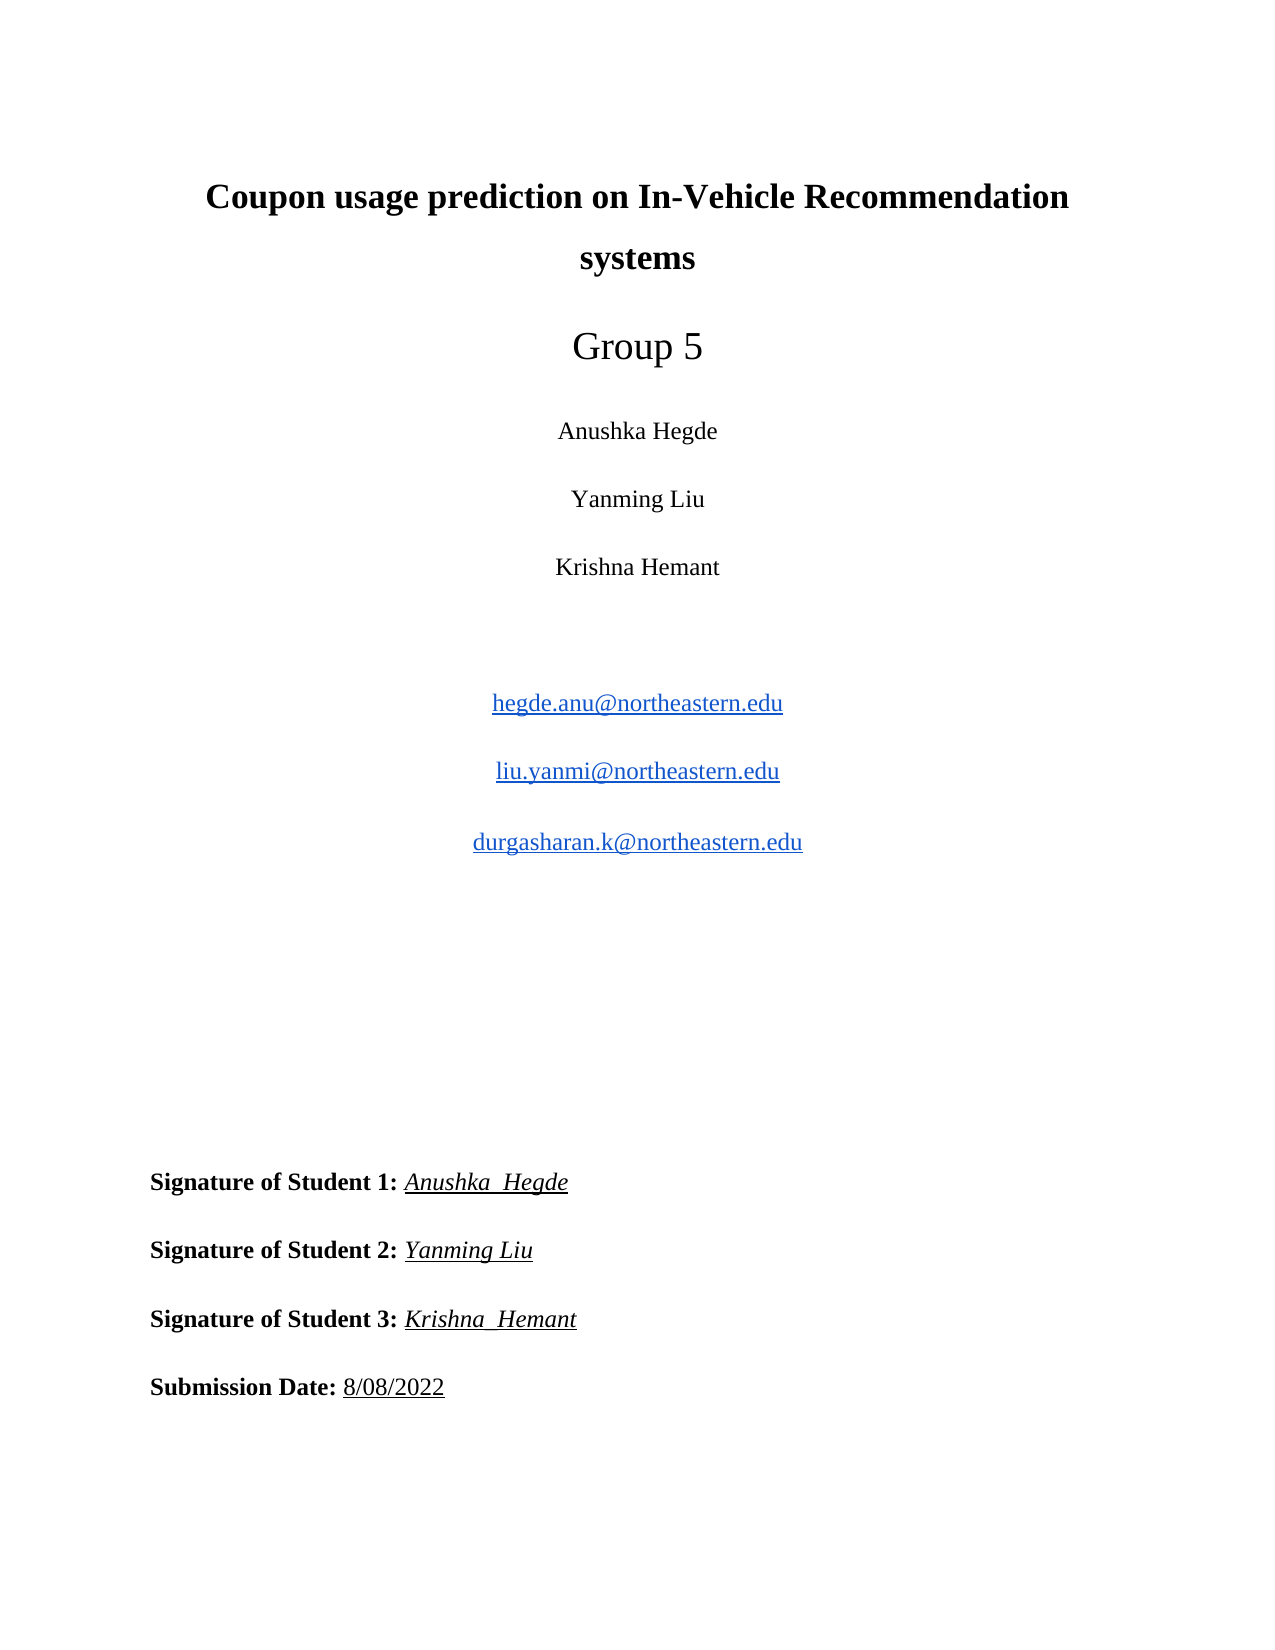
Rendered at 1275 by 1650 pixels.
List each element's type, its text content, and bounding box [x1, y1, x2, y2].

text Group 5 [150, 322, 1125, 368]
text liu.yanmi@northeastern.edu [150, 756, 1125, 785]
text durgasharan.k@northeastern.edu [150, 827, 1125, 856]
text Coupon usage prediction on In-Vehicle Recommendation systems [150, 175, 1125, 277]
text Yanming Liu [150, 484, 1125, 513]
text Signature of Student 2: Yanming Liu [150, 1236, 1125, 1264]
text Anushka Hegde [150, 416, 1125, 444]
text Signature of Student 3: Krishna_Hemant [150, 1304, 1125, 1332]
text hegde.anu@northeastern.edu [150, 688, 1125, 717]
text Signature of Student 1: Anushka_Hegde [150, 1167, 1125, 1196]
text Submission Date: 8/08/2022 [150, 1372, 1125, 1401]
text Krishna Hemant [150, 552, 1125, 581]
